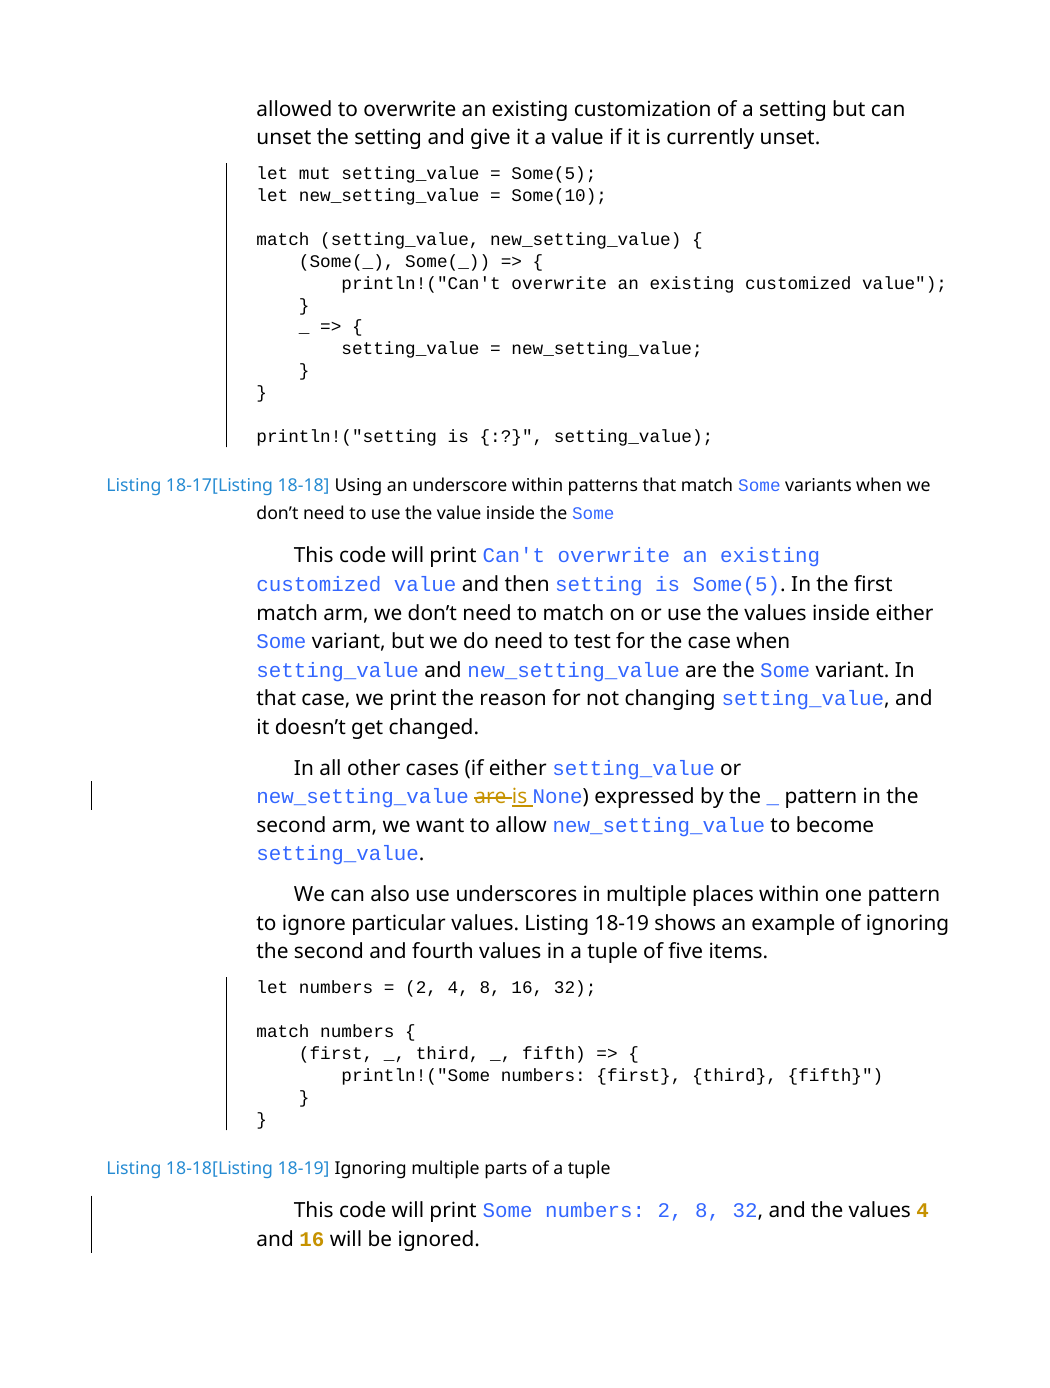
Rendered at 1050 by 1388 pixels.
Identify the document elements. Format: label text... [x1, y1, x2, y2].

text println!("Some numbers: {first}, {third}, {fifth}") [227, 1065, 950, 1087]
text } [227, 1108, 950, 1130]
text In all other cases (if either setting_value or new_setting_value None) expressed by the _ pattern in the second arm, we want to allow new_setting_value to become setting_value. [256, 753, 950, 867]
text } [227, 1087, 950, 1108]
text match (setting_value, new_setting_value) { [227, 229, 950, 251]
text let numbers = (2, 4, 8, 16, 32); [227, 977, 950, 999]
text We can also use underscores in multiple places within one pattern to ignore particular values. Listing 18-19 shows an example of ignoring the second and fourth values in a tuple of five items. [256, 879, 950, 965]
text } [227, 382, 950, 404]
text let new_setting_value = Some(10); [227, 185, 950, 207]
list Ignoring multiple parts of a tuple [106, 1155, 950, 1179]
text let mut setting_value = Some(5); [227, 163, 950, 185]
text println!("setting is {:?}", setting_value); [227, 426, 950, 447]
text This code will print Can't overwrite an existing customized value and then setting is Some(5). In the first match arm, we don’t need to match on or use the values inside either Some variant, but we do need to test for the case when setting_value and new_setting_value are the Some variant. In that case, we print the reason for not changing setting_value, and it doesn’t get changed. [256, 541, 950, 740]
text (first, _, third, _, fifth) => { [227, 1043, 950, 1065]
text setting_value = new_setting_value; [227, 338, 950, 360]
text println!("Can't overwrite an existing customized value"); [227, 272, 950, 294]
text } [227, 360, 950, 382]
text } [227, 294, 950, 316]
text This code will print Some numbers: 2, 8, 32, and the values 4 and 16 will be ignored. [256, 1196, 950, 1253]
list Using an underscore within patterns that match Some variants when we don’t need to use the value inside the Some [106, 472, 950, 524]
text _ => { [227, 316, 950, 338]
text (Some(_), Some(_)) => { [227, 251, 950, 272]
text match numbers { [227, 1021, 950, 1043]
